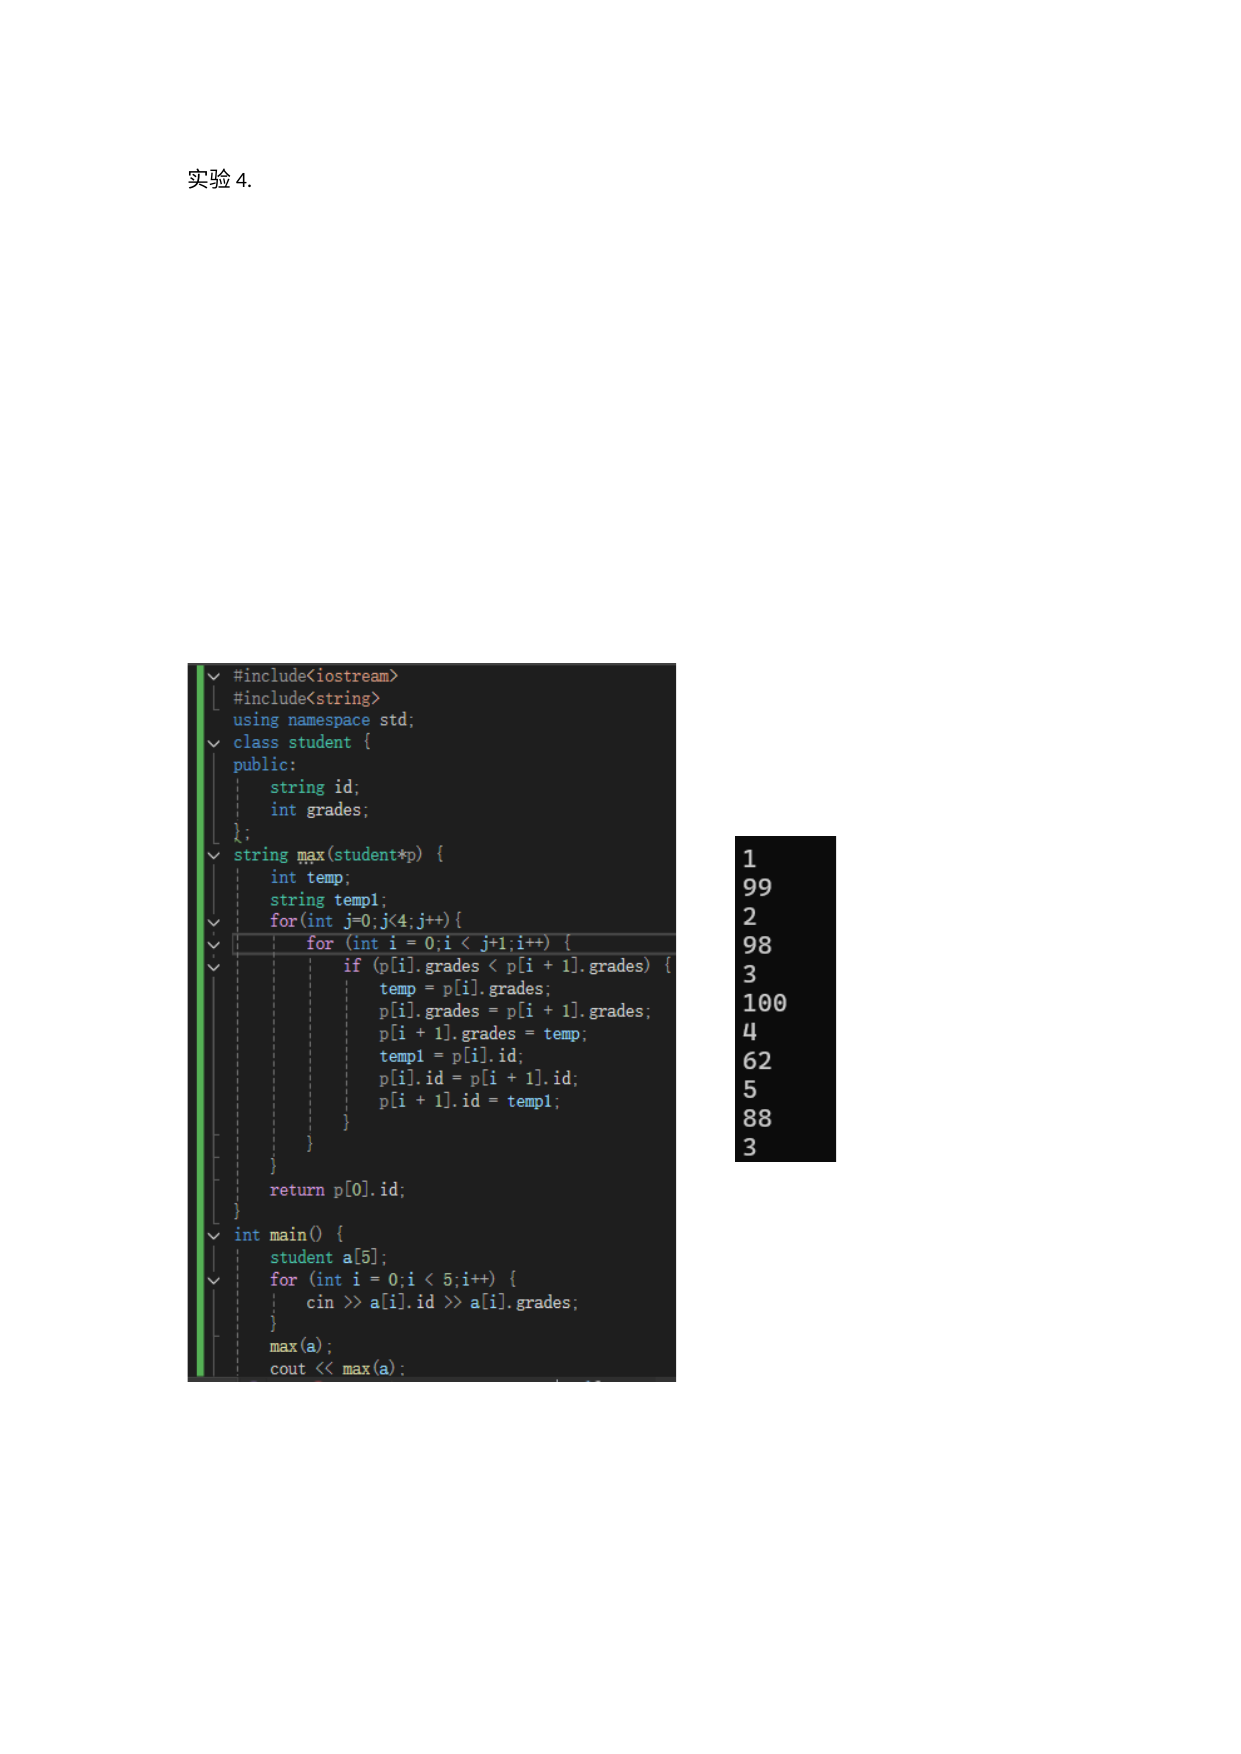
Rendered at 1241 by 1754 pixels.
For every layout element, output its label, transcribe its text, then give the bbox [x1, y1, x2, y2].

list 实验4. [187, 162, 1053, 194]
picture [187, 663, 677, 1382]
picture [735, 836, 837, 1162]
